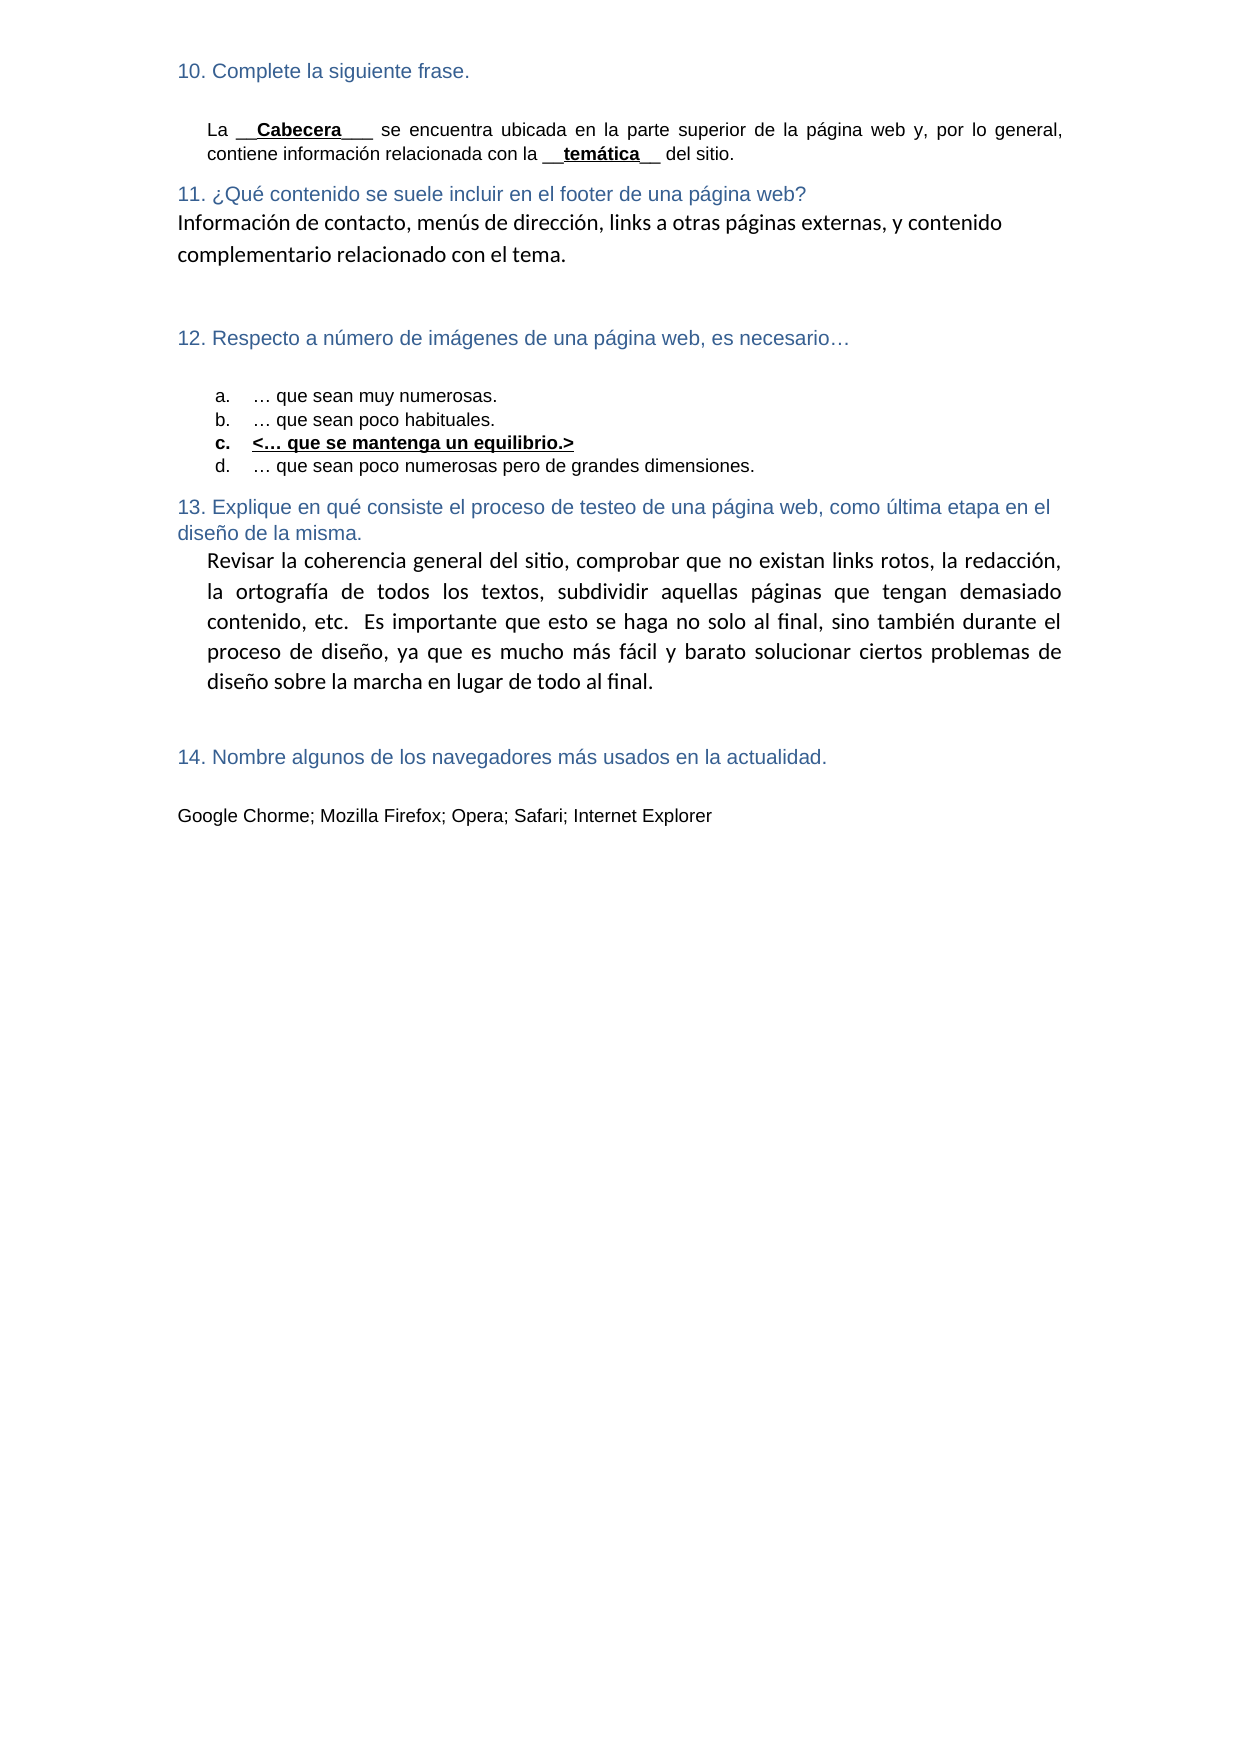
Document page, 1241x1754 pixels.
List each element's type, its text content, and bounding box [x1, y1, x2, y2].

text Información de contacto, menús de dirección, links a otras páginas externas, y contenido complementario relacionado con el tema. [177, 208, 1063, 300]
subtitle 12. Respecto a número de imágenes de una página web, es necesario… [177, 325, 1063, 383]
list … que sean poco numerosas pero de grandes dimensiones. [215, 455, 1063, 477]
list <… que se mantenga un equilibrio.> [215, 432, 1063, 453]
list Revisar la coherencia general del sitio, comprobar que no existan links rotos, la redacción, la ortografía de todos los textos, subdividir aquellas páginas que tengan demasiado contenido, etc. Es importante que esto se haga no solo al final, sino también durante el proceso de diseño, ya que es mucho más fácil y barato solucionar ciertos problemas de diseño sobre la marcha en lugar de todo al final. [207, 547, 1063, 695]
subtitle 13. Explique en qué consiste el proceso de testeo de una página web, como última etapa en el diseño de la misma. [177, 495, 1063, 545]
list … que sean poco habituales. [215, 408, 1063, 430]
subtitle 11. ¿Qué contenido se suele incluir en el footer de una página web? [177, 182, 1063, 206]
subtitle 10. Complete la siguiente frase. [177, 59, 1063, 117]
list … que sean muy numerosas. [215, 385, 1063, 407]
text Google Chorme; Mozilla Firefox; Opera; Safari; Internet Explorer [177, 804, 1063, 826]
list La __Cabecera___ se encuentra ubicada en la parte superior de la página web y, por lo general, contiene información relacionada con la __temática__ del sitio. [207, 119, 1063, 164]
subtitle 14. Nombre algunos de los navegadores más usados en la actualidad. [177, 744, 1063, 802]
